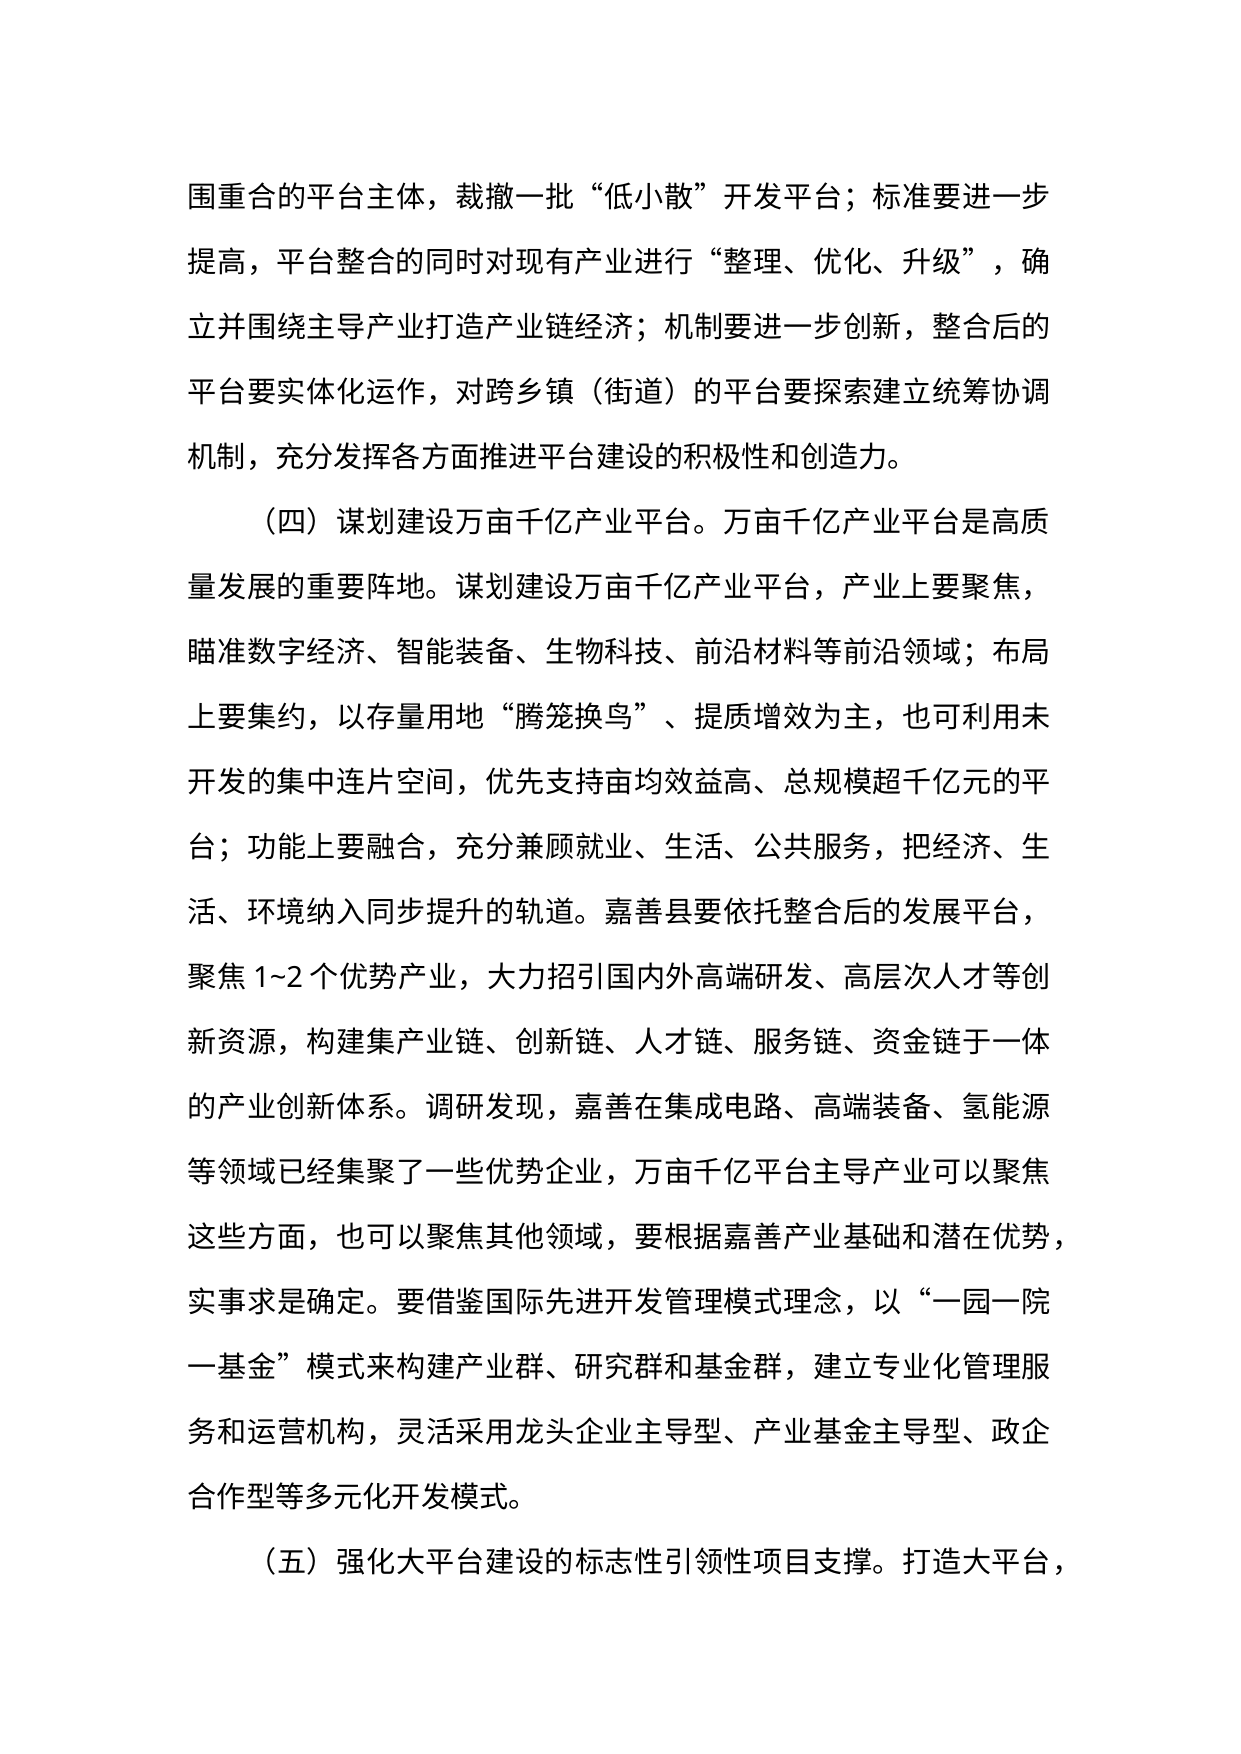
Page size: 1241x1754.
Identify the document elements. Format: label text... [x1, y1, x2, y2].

text （四）谋划建设万亩千亿产业平台。万亩千亿产业平台是高质量发展的重要阵地。谋划建设万亩千亿产业平台，产业上要聚焦，瞄准数字经济、智能装备、生物科技、前沿材料等前沿领域；布局上要集约，以存量用地“腾笼换鸟”、提质增效为主，也可利用未开发的集中连片空间，优先支持亩均效益高、总规模超千亿元的平台；功能上要融合，充分兼顾就业、生活、公共服务，把经济、生活、环境纳入同步提升的轨道。嘉善县要依托整合后的发展平台，聚焦1~2个优势产业，大力招引国内外高端研发、高层次人才等创新资源，构建集产业链、创新链、人才链、服务链、资金链于一体的产业创新体系。调研发现，嘉善在集成电路、高端装备、氢能源等领域已经集聚了一些优势企业，万亩千亿平台主导产业可以聚焦这些方面，也可以聚焦其他领域，要根据嘉善产业基础和潜在优势，实事求是确定。要借鉴国际先进开发管理模式理念，以“一园一院一基金”模式来构建产业群、研究群和基金群，建立专业化管理服务和运营机构，灵活采用龙头企业主导型、产业基金主导型、政企合作型等多元化开发模式。 [187, 487, 1053, 1527]
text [187, 1527, 1053, 1592]
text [187, 162, 1053, 487]
